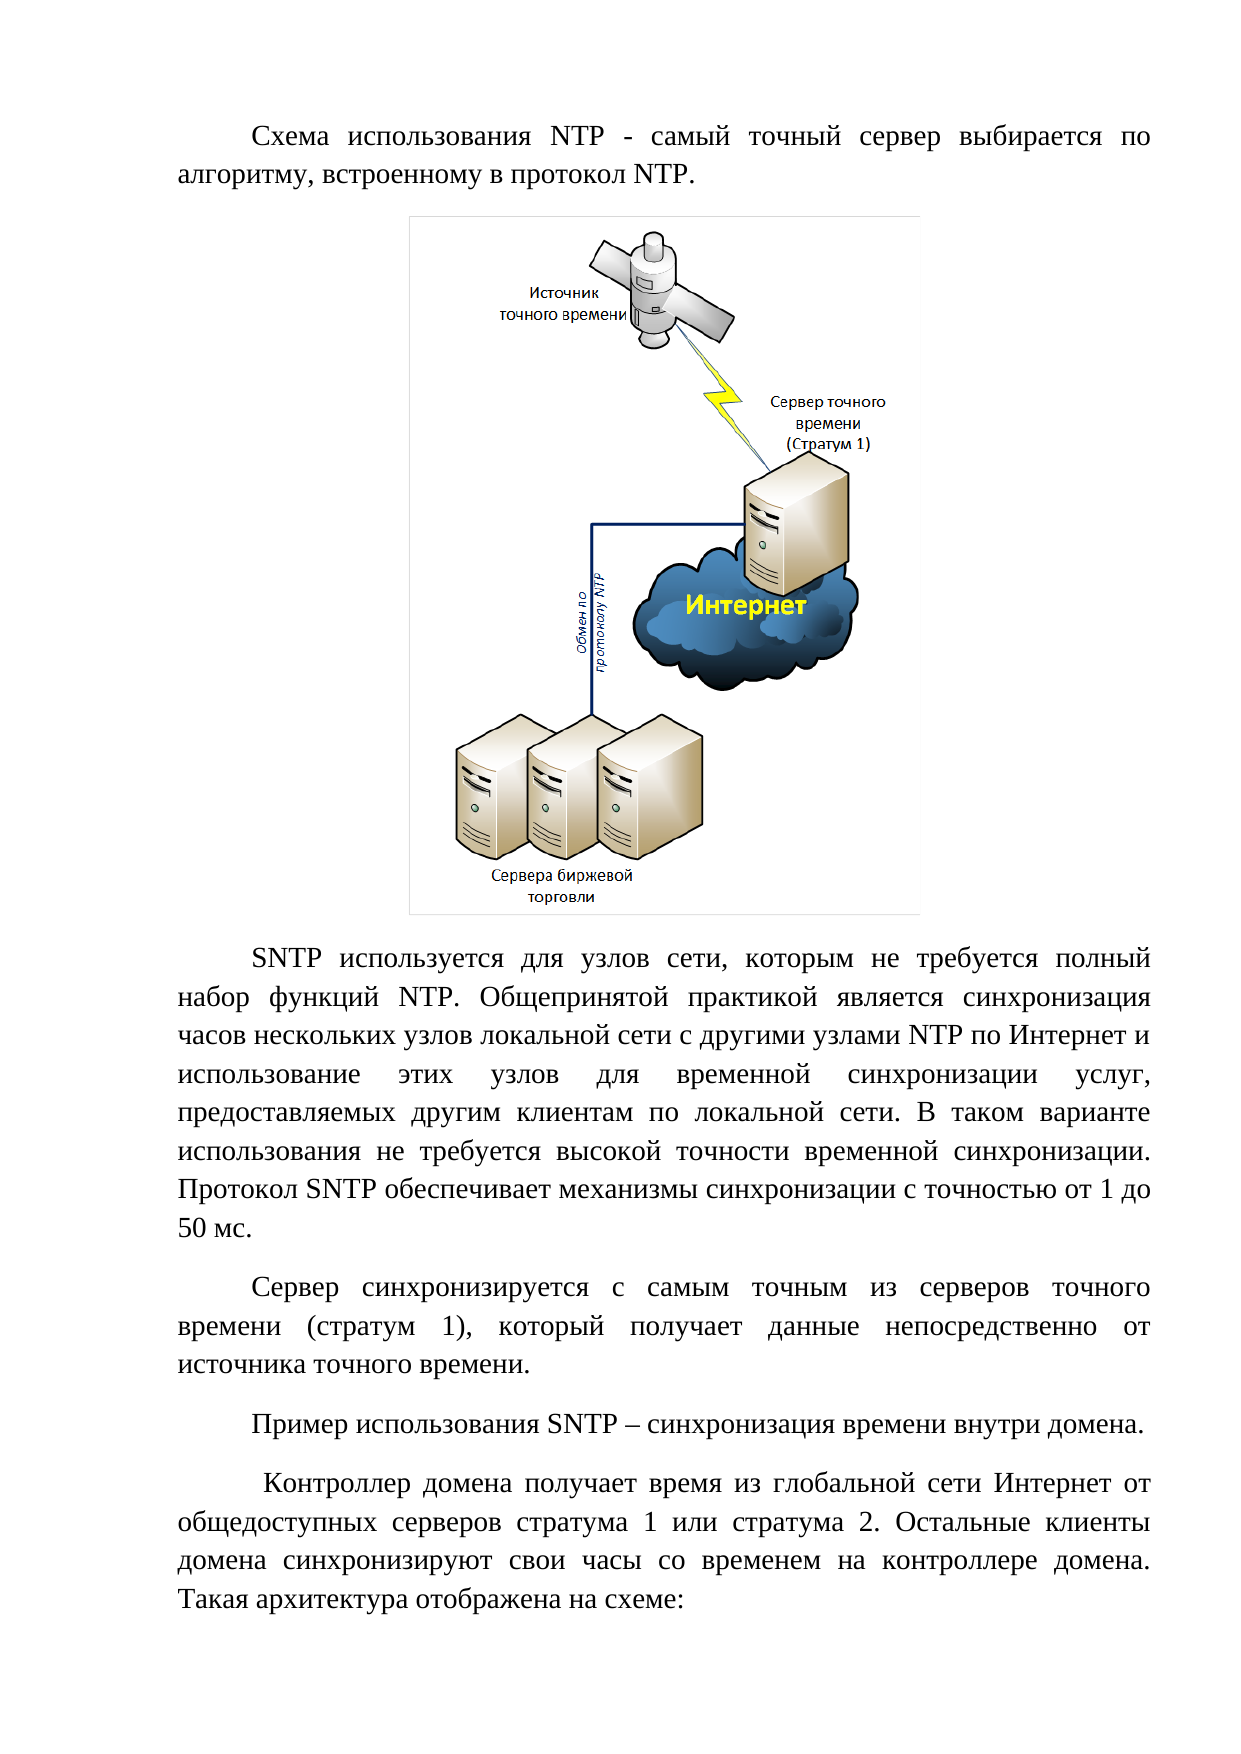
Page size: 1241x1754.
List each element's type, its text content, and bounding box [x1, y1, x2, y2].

text SNTP используется для узлов сети, которым не требуется полный набор функций NTP. Общепринятой практикой является синхронизация часов нескольких узлов локальной сети с другими узлами NTP по Интернет и использование этих узлов для временной синхронизации услуг, предоставляемых другим клиентам по локальной сети. В таком варианте использования не требуется высокой точности временной синхронизации. Протокол SNTP обеспечивает механизмы синхронизации с точностью от 1 до 50 мс. [177, 940, 1152, 1243]
picture [408, 216, 921, 916]
text Контроллер домена получает время из глобальной сети Интернет от общедоступных серверов стратума 1 или стратума 2. Остальные клиенты домена синхронизируют свои часы со временем на контроллере домена. Такая архитектура отображена на схеме: [177, 1465, 1152, 1614]
text Схема использования NTP - самый точный сервер выбирается по алгоритму, встроенному в протокол NTP. [177, 118, 1152, 190]
text Сервер синхронизируется с самым точным из серверов точного времени (стратум 1), который получает данные непосредственно от источника точного времени. [177, 1269, 1152, 1380]
text Пример использования SNTP – синхронизация времени внутри домена. [177, 1406, 1152, 1439]
